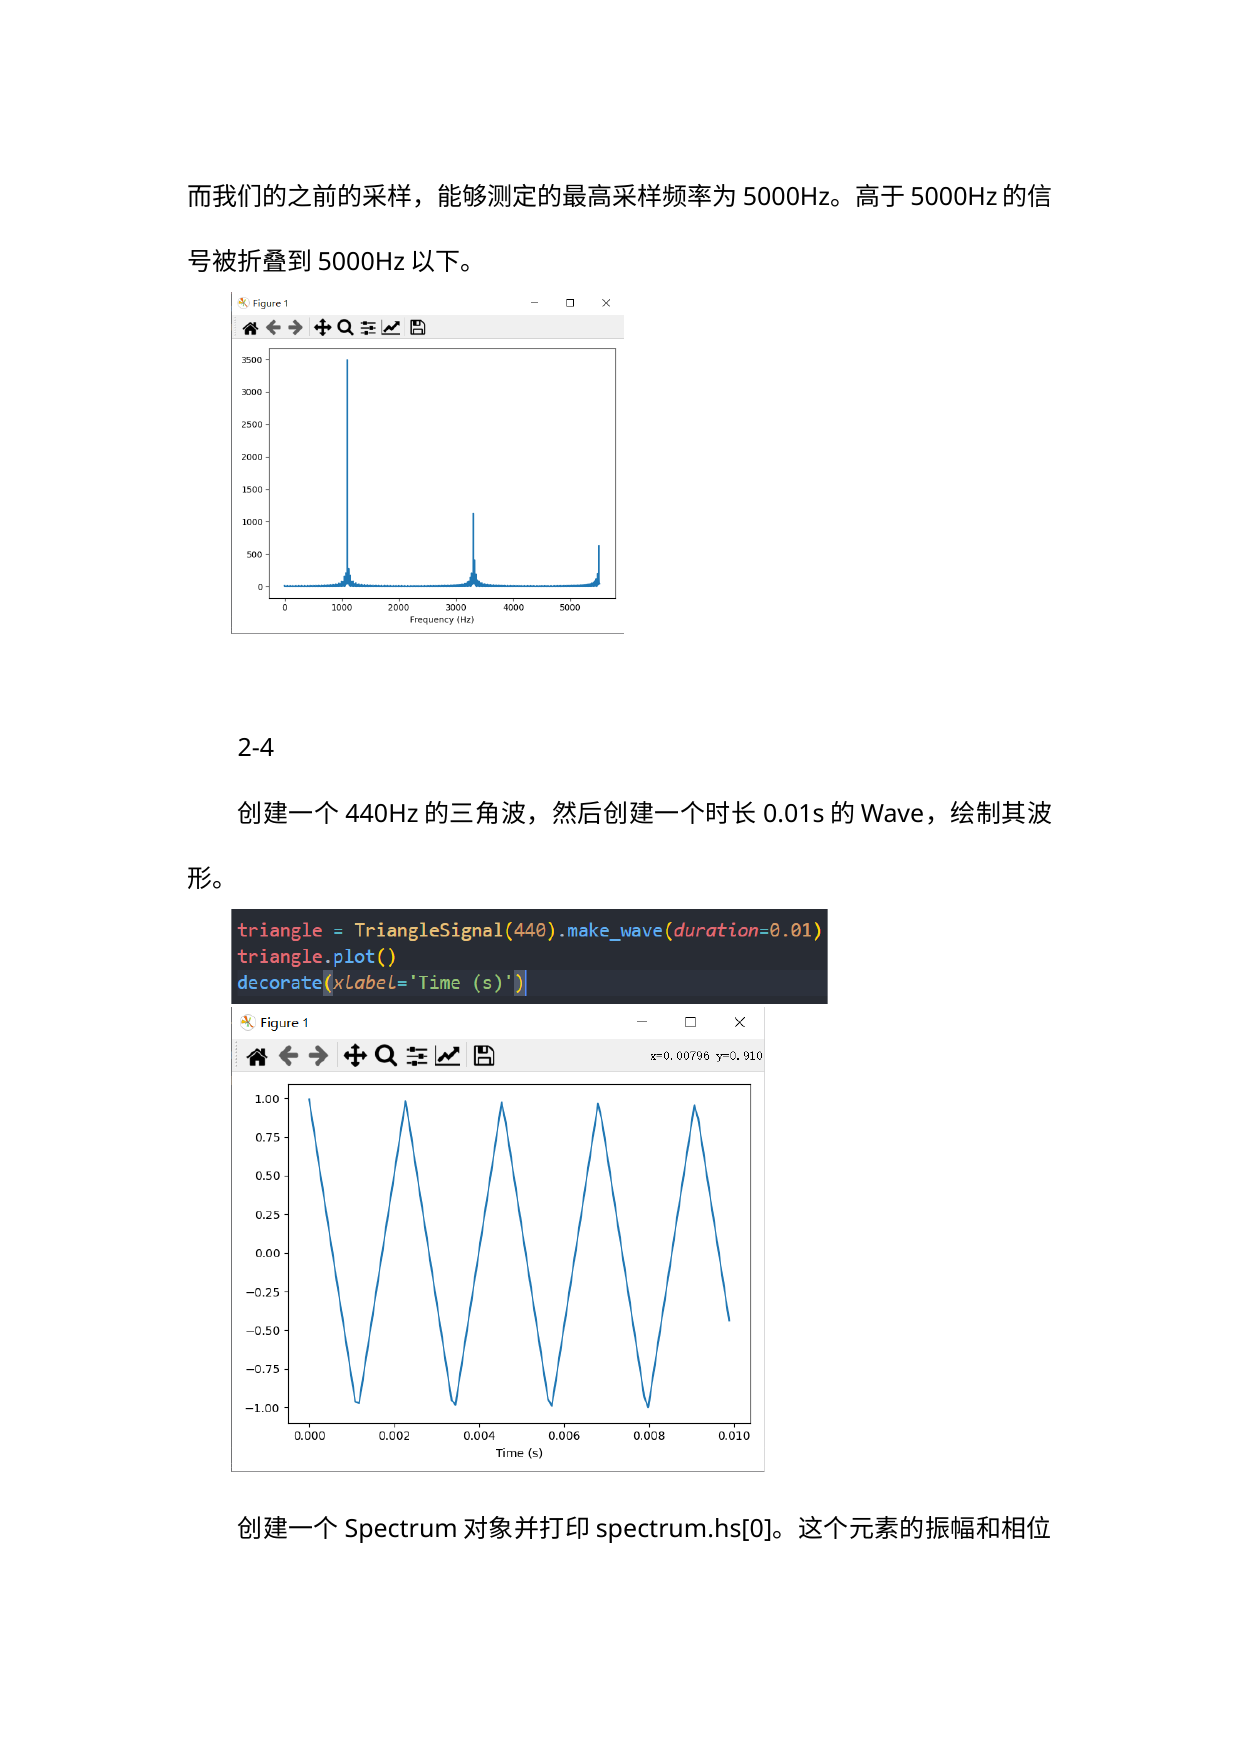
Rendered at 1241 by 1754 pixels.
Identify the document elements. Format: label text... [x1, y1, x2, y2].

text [187, 1494, 1053, 1559]
picture [231, 292, 624, 634]
text 而我们的之前的采样，能够测定的最高采样频率为5000Hz。高于5000Hz的信号被折叠到5000Hz以下。 [187, 162, 1053, 292]
picture [231, 1007, 765, 1472]
text 创建一个440Hz的三角波，然后创建一个时长0.01s的Wave，绘制其波形。 [187, 779, 1053, 909]
text 2-4 [187, 714, 1053, 779]
picture [231, 909, 828, 1004]
